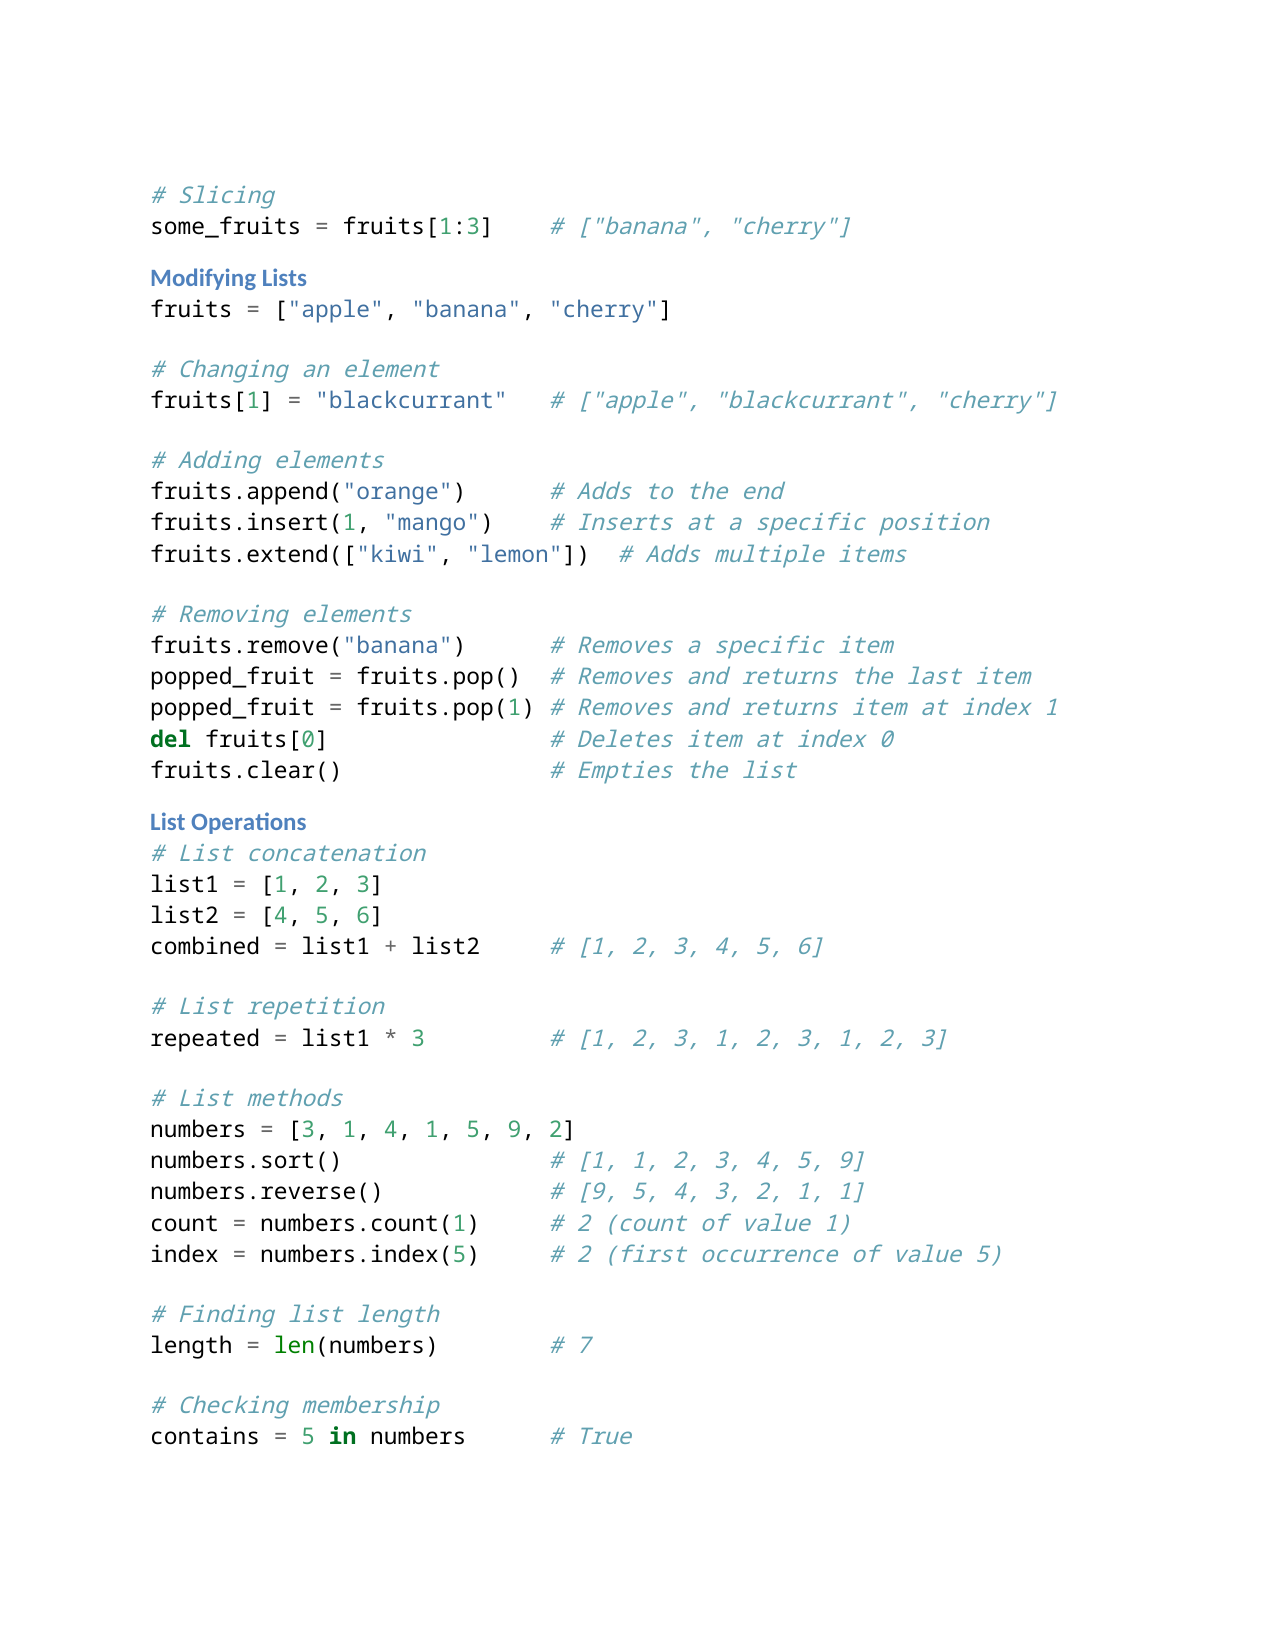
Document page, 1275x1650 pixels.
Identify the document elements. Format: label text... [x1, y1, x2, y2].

subtitle Modifying Lists [150, 262, 1125, 293]
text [150, 150, 1125, 241]
text # List concatenation list1 = [1, 2, 3] list2 = [4, 5, 6] combined = list1 + list2 # [1, 2, 3, 4, 5, 6] # List repetition repeated = list1 * 3 # [1, 2, 3, 1, 2, 3, 1, 2, 3] # List methods numbers = [3, 1, 4, 1, 5, 9, 2] numbers.sort() # [1, 1, 2, 3, 4, 5, 9] numbers.reverse() # [9, 5, 4, 3, 2, 1, 1] count = numbers.count(1) # 2 (count of value 1) index = numbers.index(5) # 2 (first occurrence of value 5) # Finding list length length = len(numbers) # 7 # Checking membership contains = 5 in numbers # True [150, 836, 1125, 1451]
subtitle List Operations [150, 806, 1125, 836]
text fruits = ["apple", "banana", "cherry"] # Changing an element fruits[1] = "blackcurrant" # ["apple", "blackcurrant", "cherry"] # Adding elements fruits.append("orange") # Adds to the end fruits.insert(1, "mango") # Inserts at a specific position fruits.extend(["kiwi", "lemon"]) # Adds multiple items # Removing elements fruits.remove("banana") # Removes a specific item popped_fruit = fruits.pop() # Removes and returns the last item popped_fruit = fruits.pop(1) # Removes and returns item at index 1 del fruits[0] # Deletes item at index 0 fruits.clear() # Empties the list [150, 293, 1125, 785]
